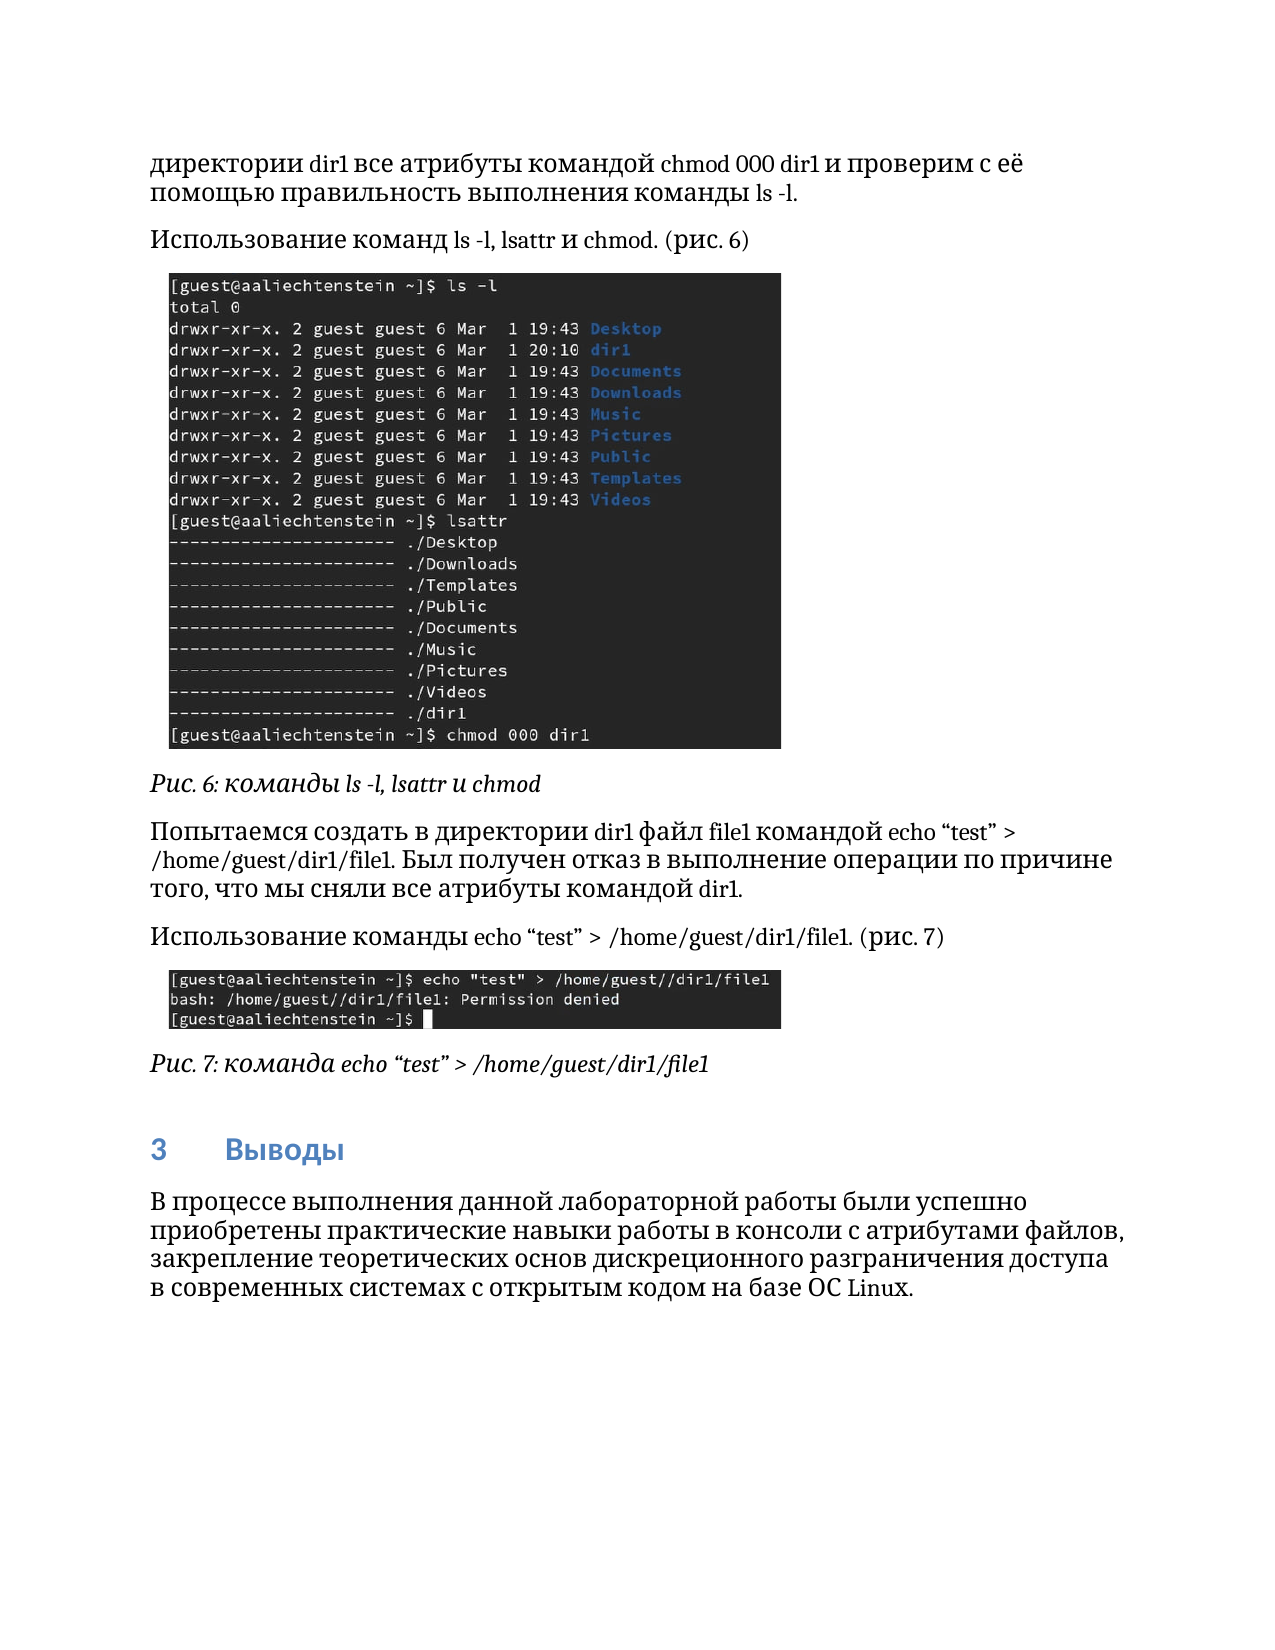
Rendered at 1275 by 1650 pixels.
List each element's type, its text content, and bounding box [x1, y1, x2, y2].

text Рис. 7: команда echo “test” > /home/guest/dir1/file1 [150, 1050, 1125, 1078]
picture [168, 970, 782, 1029]
text Рис. 6: команды ls -l, lsattr и chmod [150, 770, 1125, 799]
text Попытаемся создать в директории dir1 файл file1 командой echo “test” > /home/guest/dir1/file1. Был получен отказ в выполнение операции по причине того, что мы сняли все атрибуты командой dir1. [150, 817, 1125, 904]
text Использование команды echo “test” > /home/guest/dir1/file1. (рис. 7) [150, 922, 1125, 951]
picture [168, 273, 782, 749]
text Использование команд ls -l, lsattr и chmod. (рис. 6) [150, 226, 1125, 255]
subtitle 3 Выводы [150, 1128, 1125, 1169]
text В процессе выполнения данной лабораторной работы были успешно приобретены практические навыки работы в консоли с атрибутами файлов, закрепление теоретических основ дискреционного разграничения доступа в современных системах с открытым кодом на базе ОС Linuх. [150, 1188, 1125, 1303]
